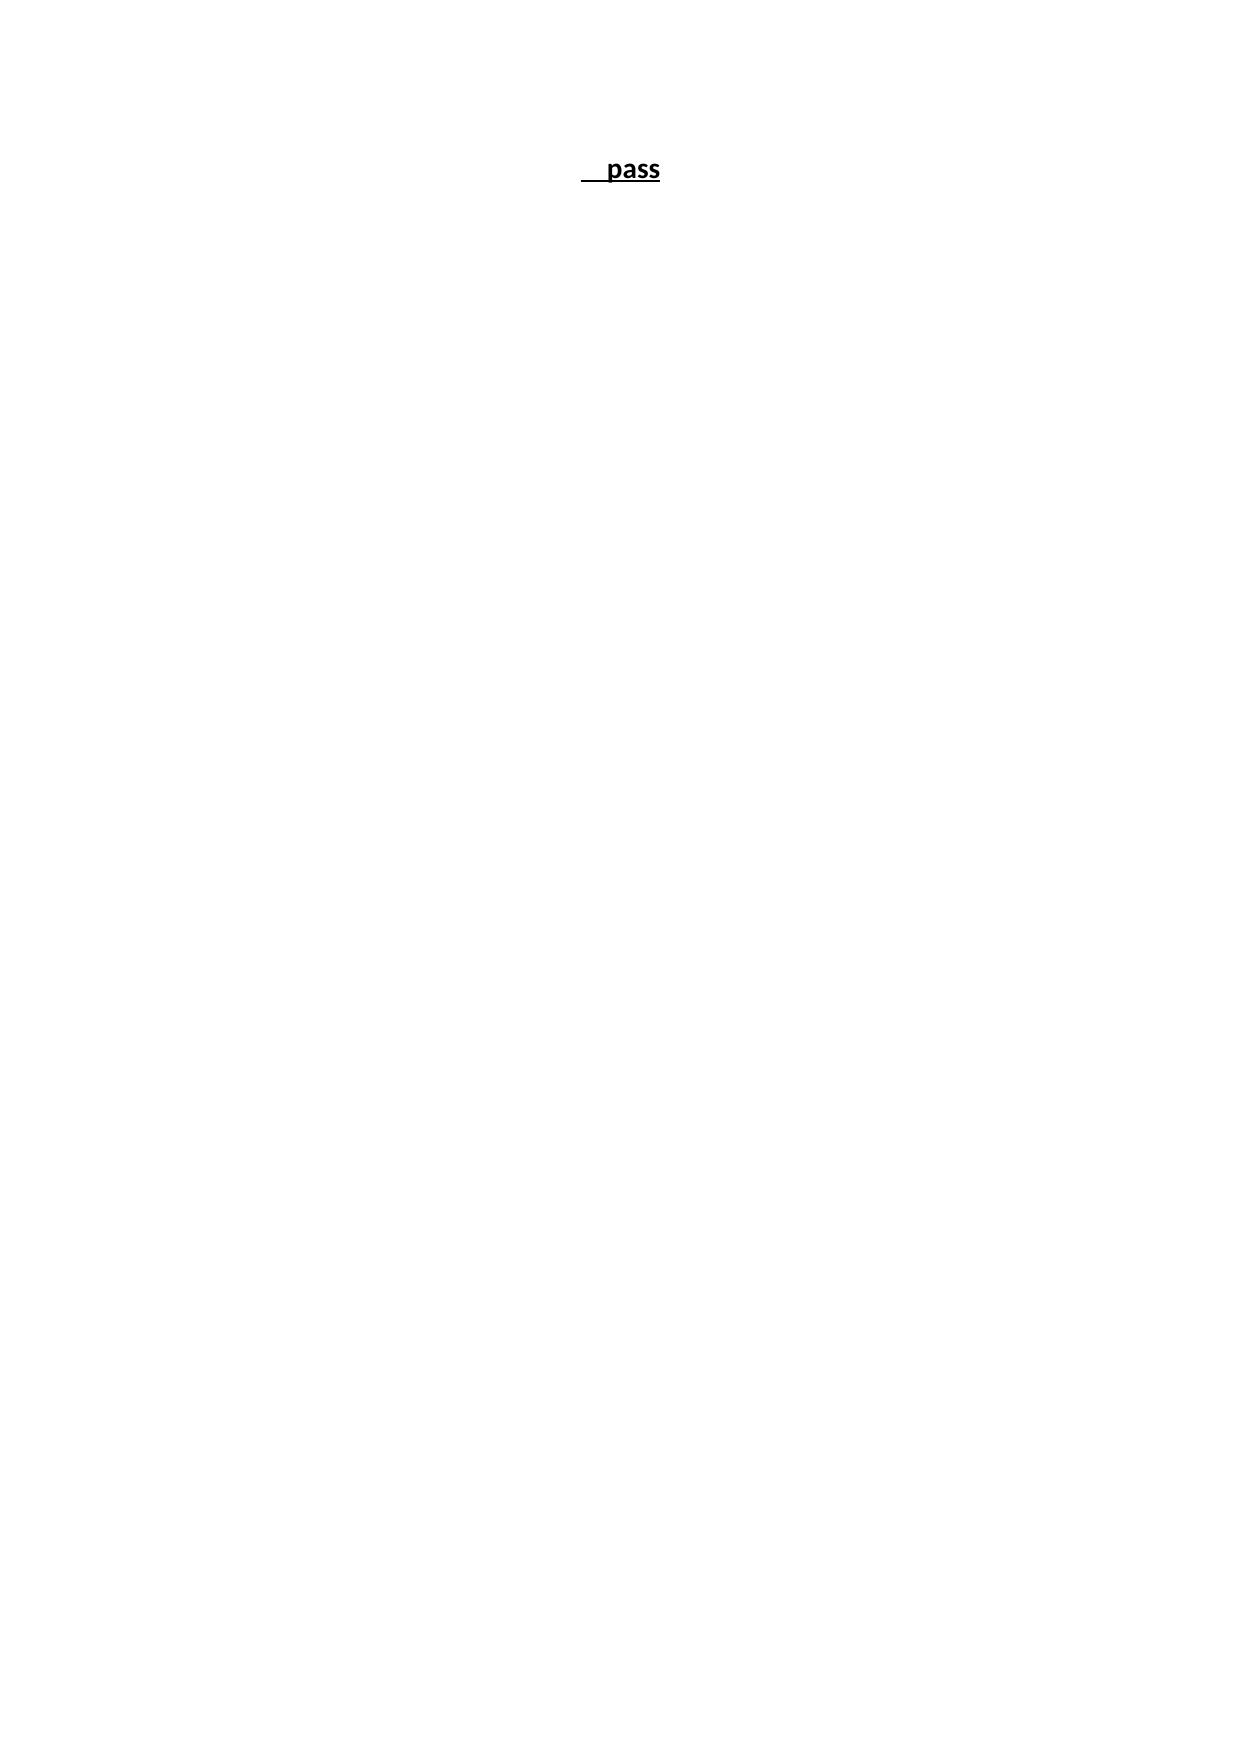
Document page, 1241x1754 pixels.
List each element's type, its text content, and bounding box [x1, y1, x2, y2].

text pass [150, 150, 1090, 186]
